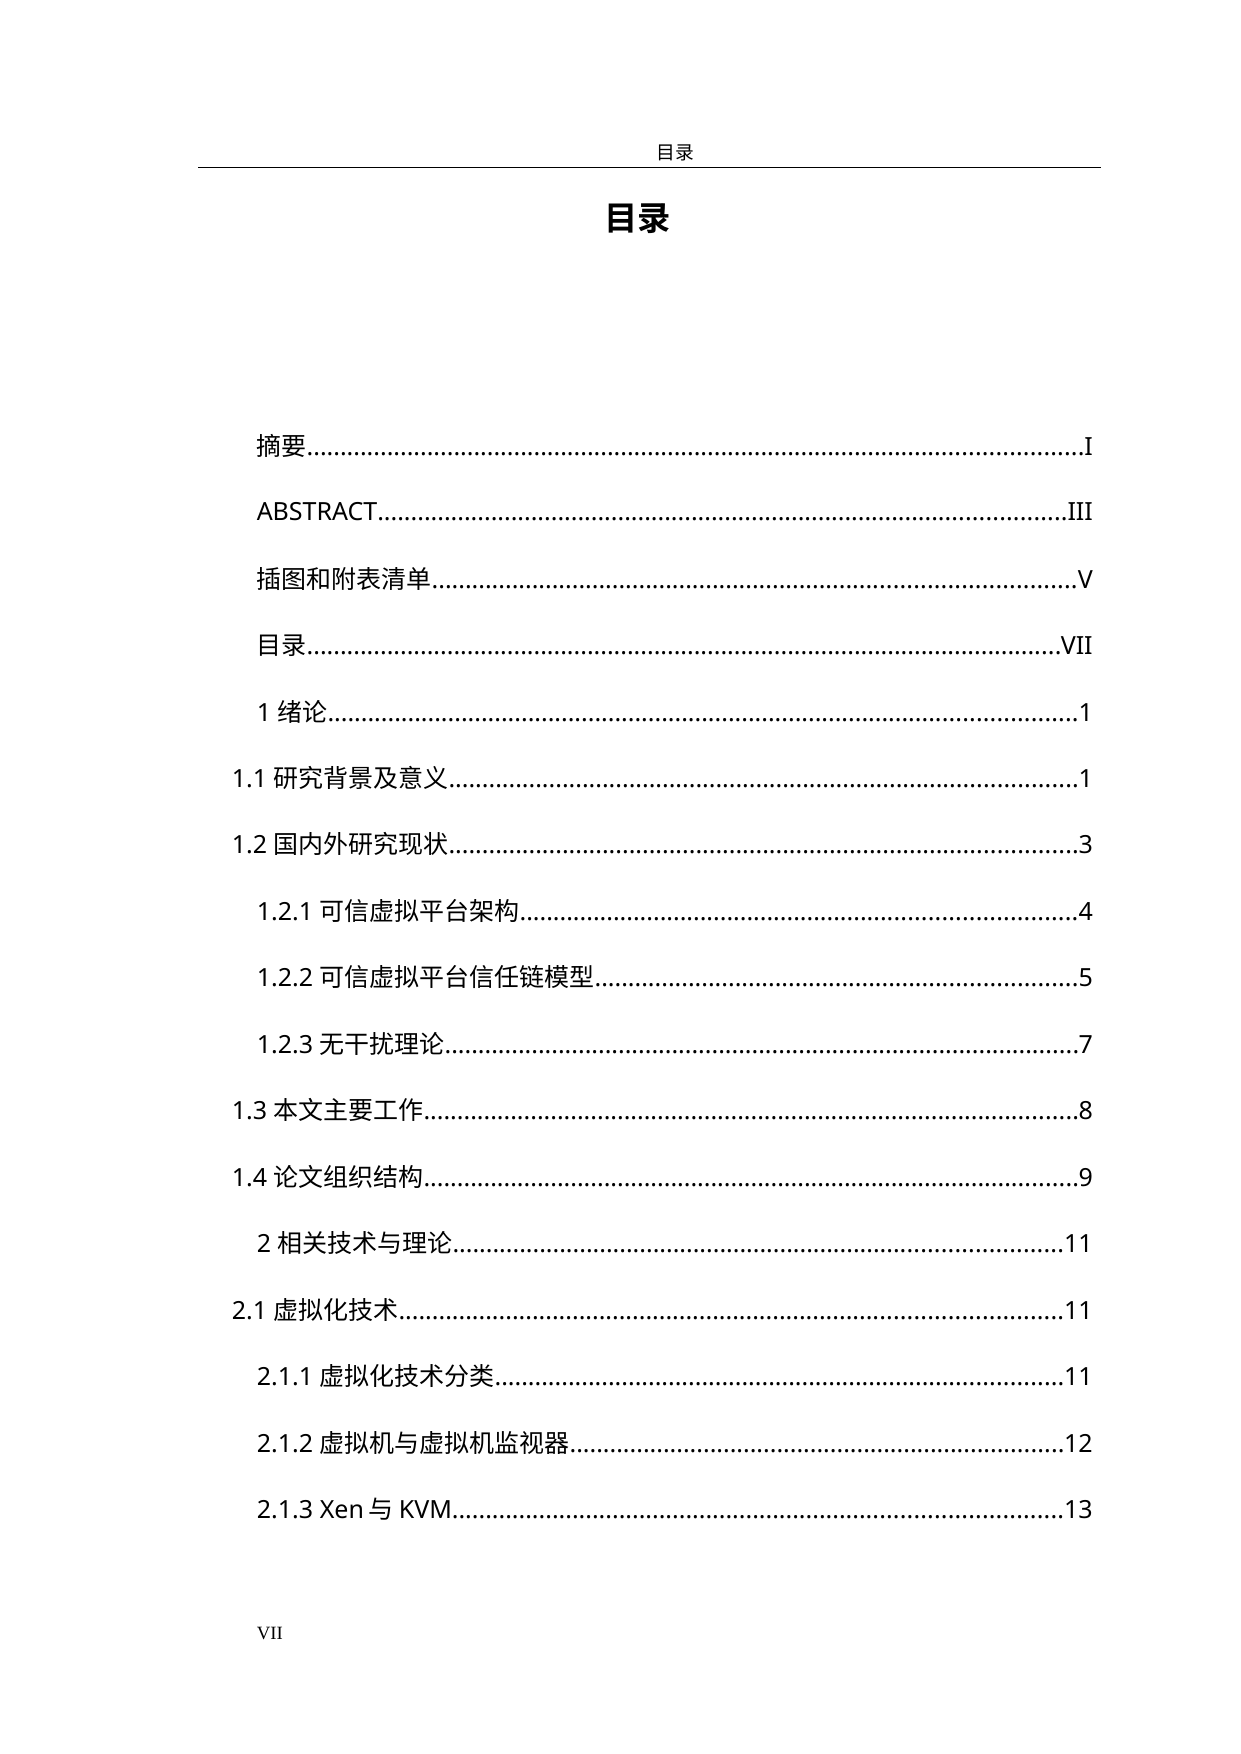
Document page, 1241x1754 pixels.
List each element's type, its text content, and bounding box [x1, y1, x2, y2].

text 1.2.3 无干扰理论 7 [207, 1009, 1093, 1076]
text 2.1 虚拟化技术 11 [207, 1275, 1093, 1341]
text 插图和附表清单 V [207, 544, 1093, 610]
text 1.2.2 可信虚拟平台信任链模型 5 [207, 943, 1093, 1009]
text 目录 VII [207, 610, 1093, 677]
list 目录 [207, 182, 1068, 249]
text 1 绪论 1 [207, 677, 1093, 743]
text 2.1.3 Xen与KVM 13 [207, 1474, 1093, 1541]
text 1.3 本文主要工作 8 [207, 1076, 1093, 1142]
text 1.1 研究背景及意义 1 [207, 743, 1093, 810]
text ABSTRACT III [207, 477, 1093, 544]
text 2.1.2 虚拟机与虚拟机监视器 12 [207, 1408, 1093, 1474]
text 2 相关技术与理论 11 [207, 1208, 1093, 1275]
text 1.2 国内外研究现状 3 [207, 810, 1093, 876]
text 1.4 论文组织结构 9 [207, 1142, 1093, 1208]
text 1.2.1 可信虚拟平台架构 4 [207, 876, 1093, 943]
text 摘要 I [207, 411, 1093, 477]
text 2.1.1 虚拟化技术分类 11 [207, 1341, 1093, 1408]
